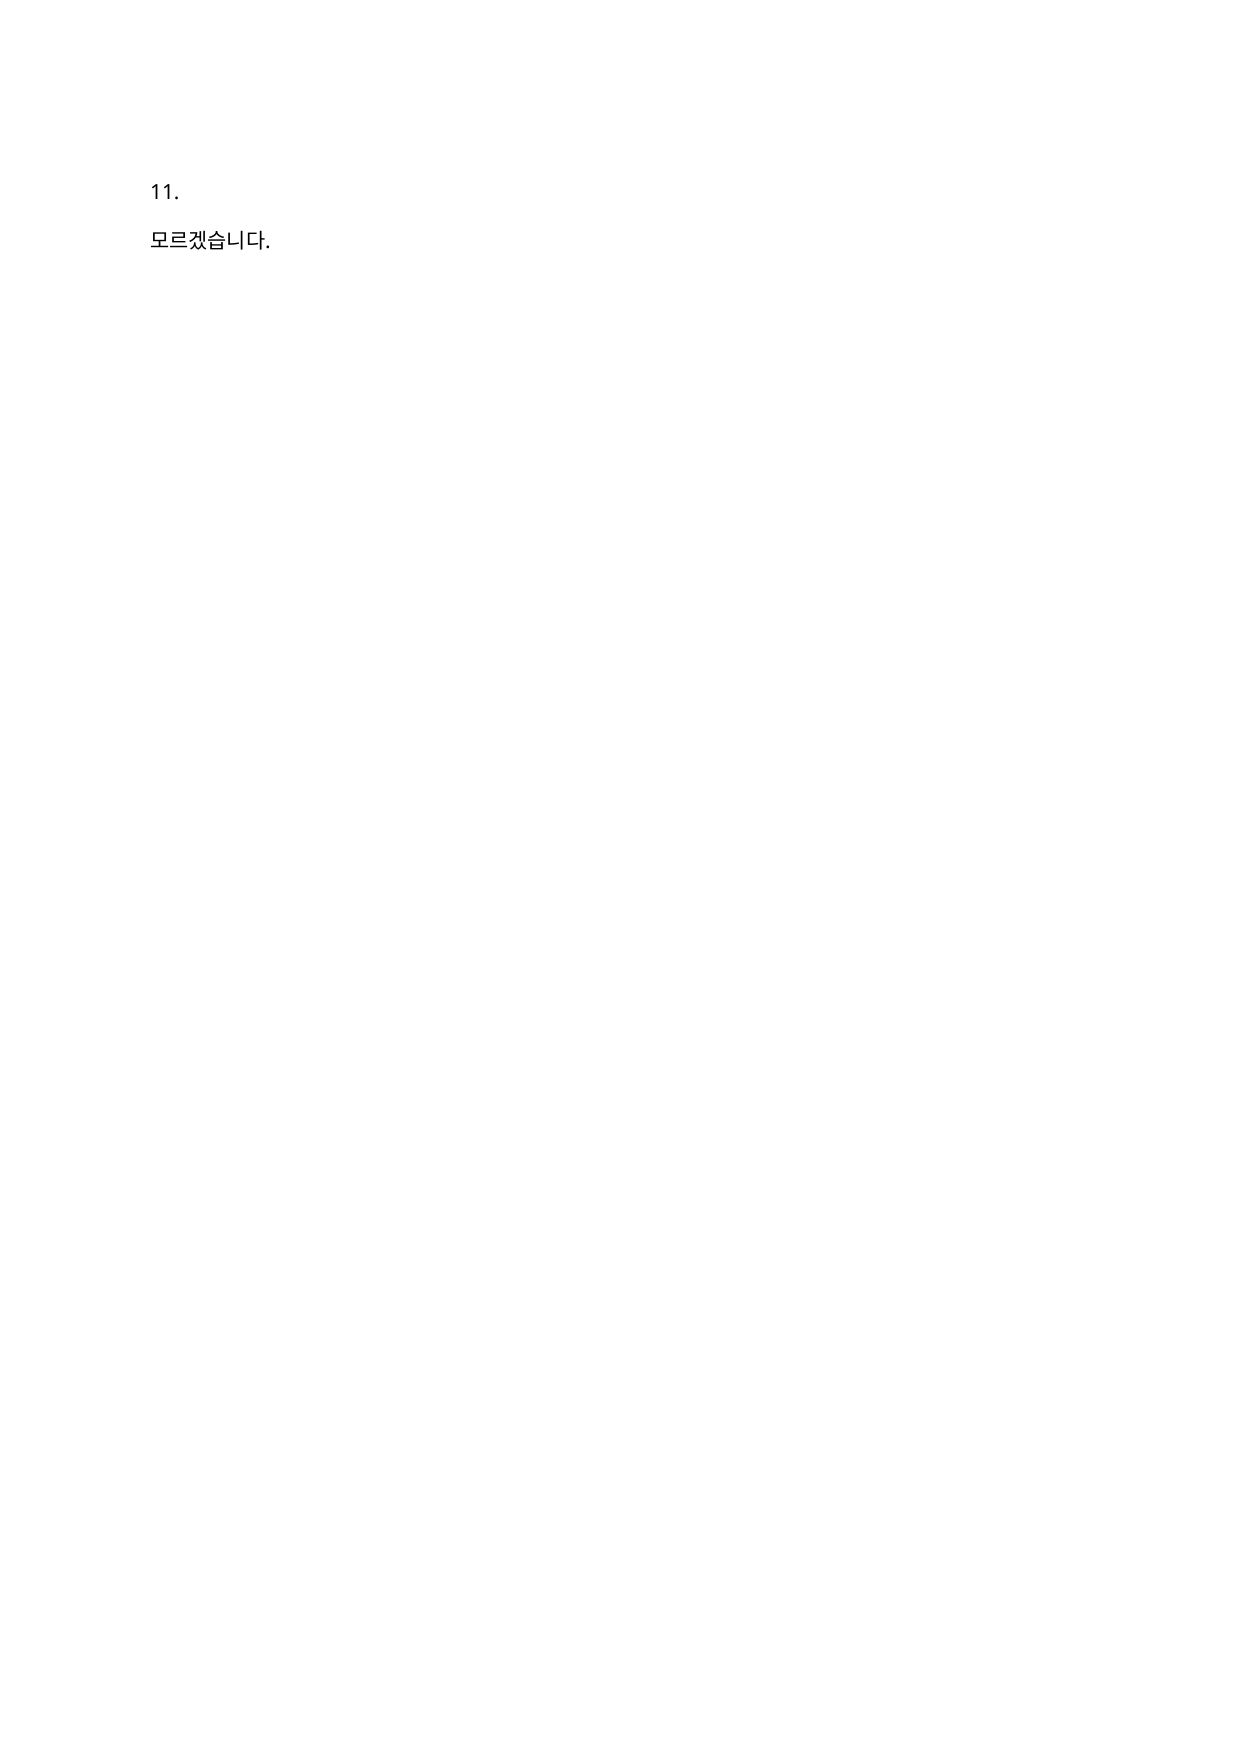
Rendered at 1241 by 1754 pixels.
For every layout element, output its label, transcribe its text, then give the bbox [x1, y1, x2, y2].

text 모르겠습니다. [150, 224, 1090, 255]
text 11. [150, 177, 1090, 206]
